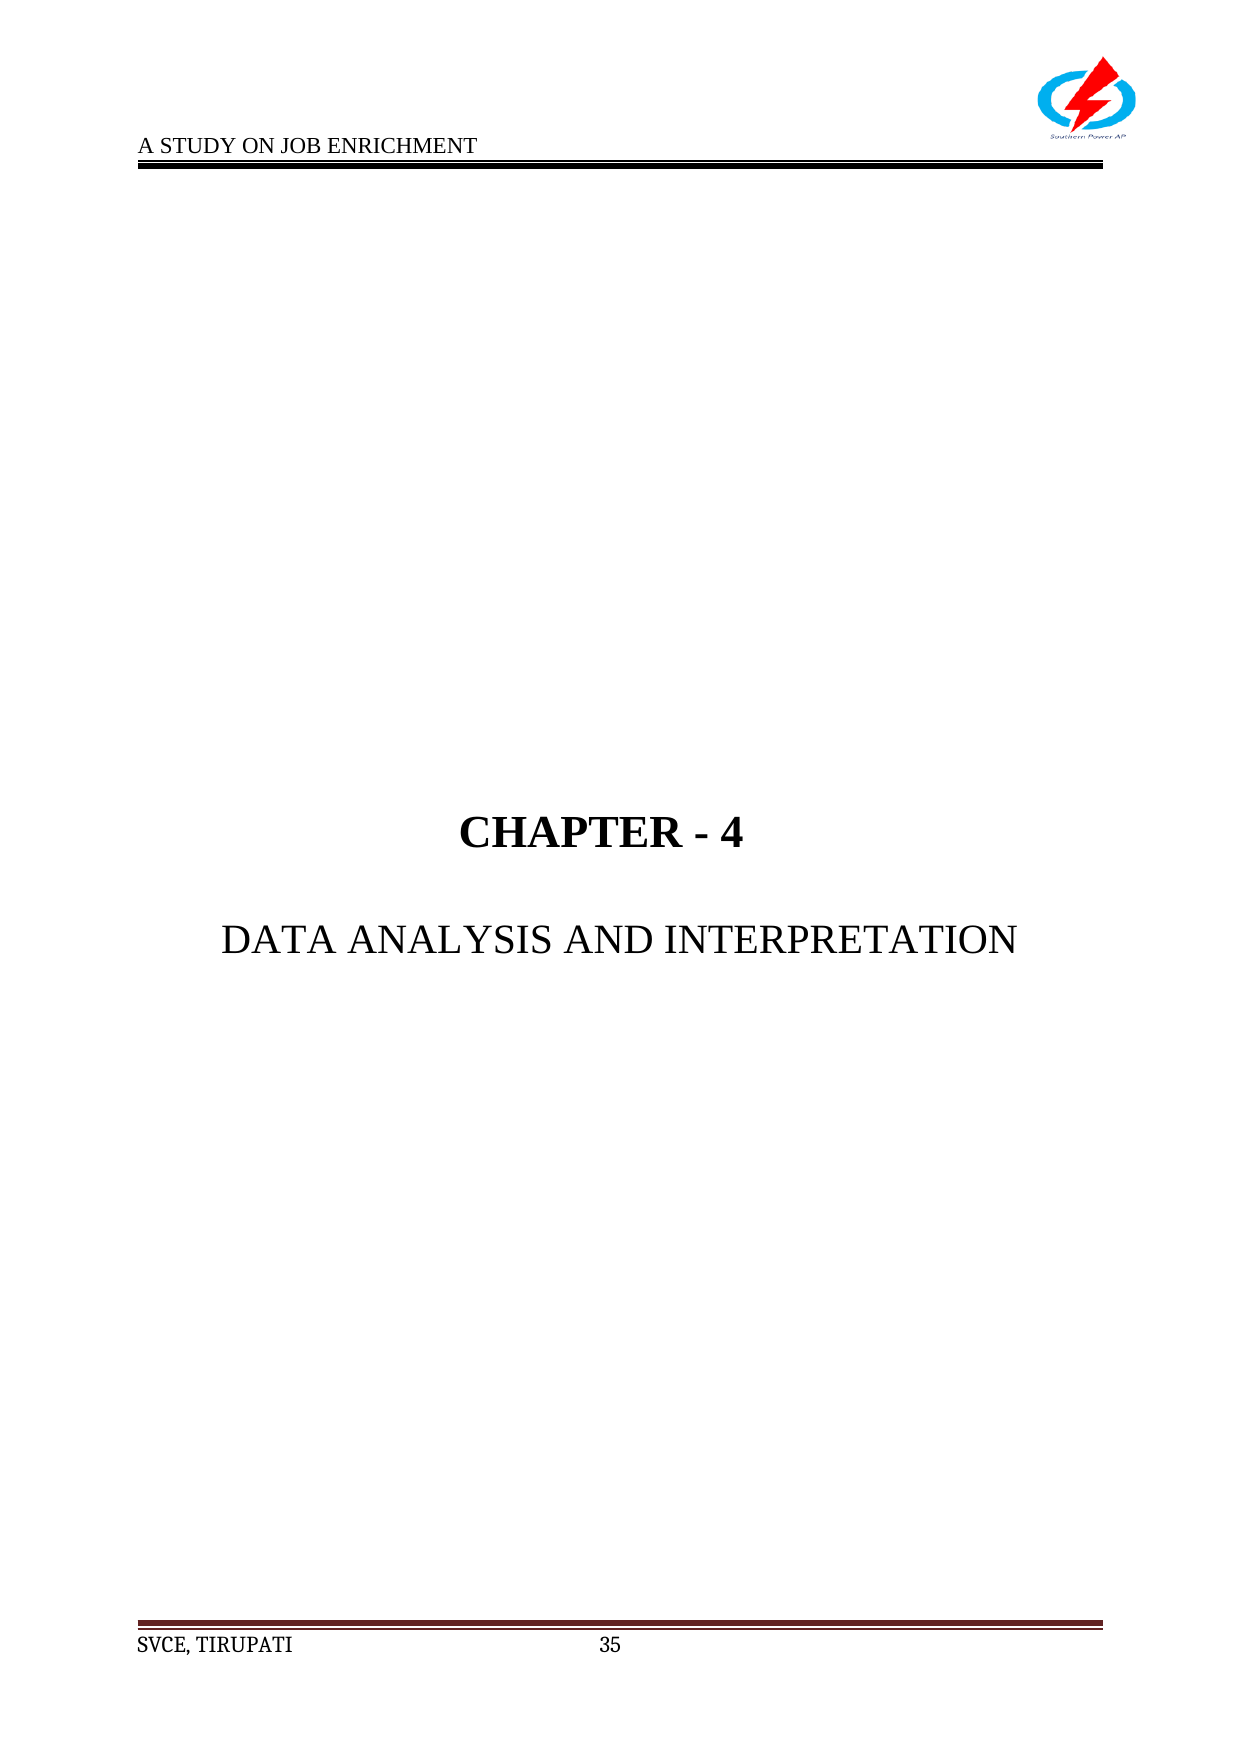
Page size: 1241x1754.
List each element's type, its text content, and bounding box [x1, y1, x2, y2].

text CHAPTER - 4 [137, 805, 1103, 857]
picture [1037, 56, 1136, 147]
text DATA ANALYSIS AND INTERPRETATION [137, 914, 1103, 962]
